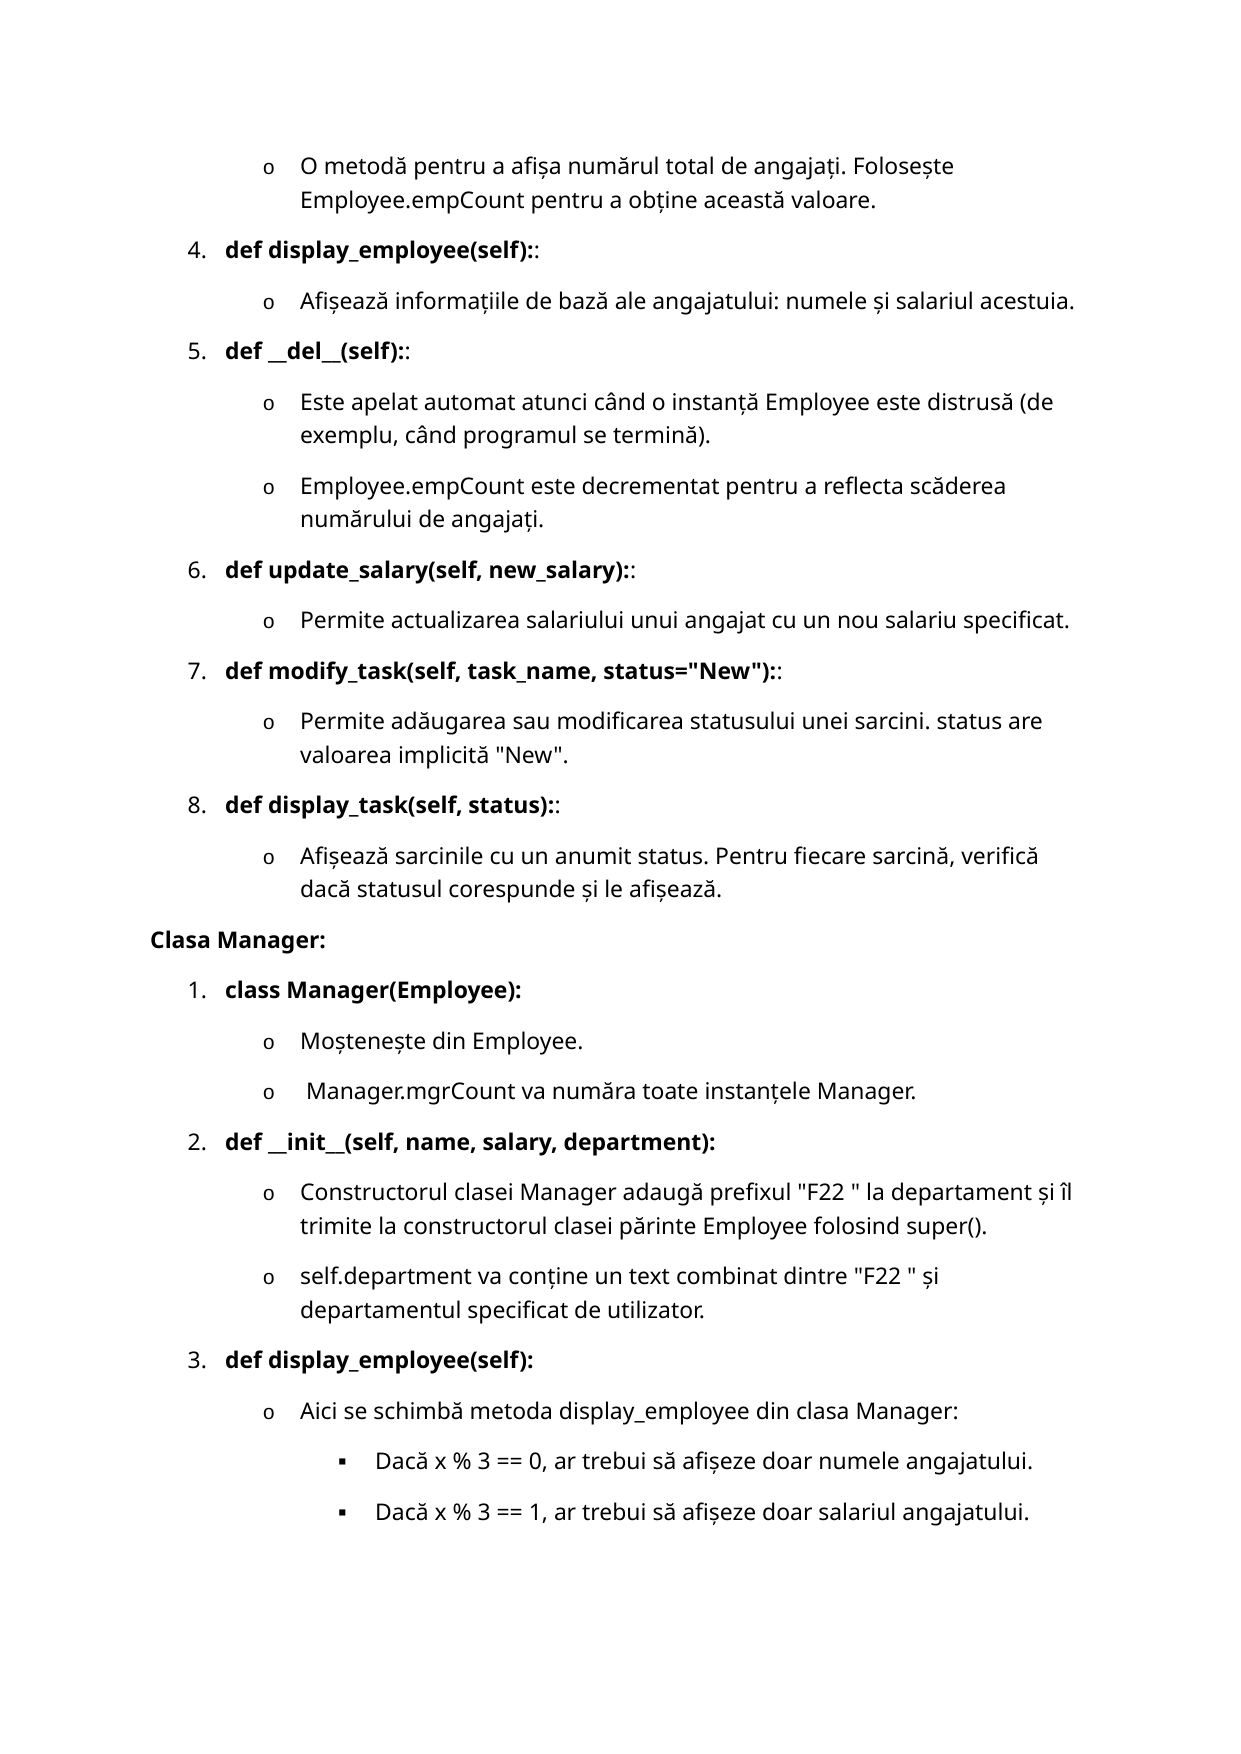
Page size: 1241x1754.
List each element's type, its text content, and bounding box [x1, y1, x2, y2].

list class Manager(Employee): [187, 974, 1090, 1005]
list Dacă x % 3 == 0, ar trebui să afișeze doar numele angajatului. [337, 1445, 1090, 1476]
list Afișează informațiile de bază ale angajatului: numele și salariul acestuia. [262, 284, 1090, 316]
list Este apelat automat atunci când o instanță Employee este distrusă (de exemplu, când programul se termină). [262, 385, 1090, 450]
list def modify_task(self, task_name, status="New"):: [187, 654, 1090, 686]
list O metodă pentru a afișa numărul total de angajați. Folosește Employee.empCount pentru a obține această valoare. [262, 150, 1090, 215]
list def __del__(self):: [187, 335, 1090, 366]
list Dacă x % 3 == 1, ar trebui să afișeze doar salariul angajatului. [337, 1495, 1090, 1527]
list def display_employee(self): [187, 1344, 1090, 1375]
list def display_employee(self):: [187, 234, 1090, 265]
list def update_salary(self, new_salary):: [187, 554, 1090, 585]
list Permite adăugarea sau modificarea statusului unei sarcini. status are valoarea implicită "New". [262, 705, 1090, 770]
list Moștenește din Employee. [262, 1024, 1090, 1056]
list Aici se schimbă metoda display_employee din clasa Manager: [262, 1394, 1090, 1426]
list self.department va conține un text combinat dintre "F22 " și departamentul specificat de utilizator. [262, 1260, 1090, 1325]
list Employee.empCount este decrementat pentru a reflecta scăderea numărului de angajați. [262, 469, 1090, 534]
list Permite actualizarea salariului unui angajat cu un nou salariu specificat. [262, 604, 1090, 635]
list def __init__(self, name, salary, department): [187, 1125, 1090, 1157]
list Manager.mgrCount va număra toate instanțele Manager. [262, 1075, 1090, 1106]
list def display_task(self, status):: [187, 789, 1090, 820]
list Afișează sarcinile cu un anumit status. Pentru fiecare sarcină, verifică dacă statusul corespunde și le afișează. [262, 839, 1090, 904]
list Constructorul clasei Manager adaugă prefixul "F22 " la departament și îl trimite la constructorul clasei părinte Employee folosind super(). [262, 1176, 1090, 1241]
text Clasa Manager: [150, 924, 1090, 955]
